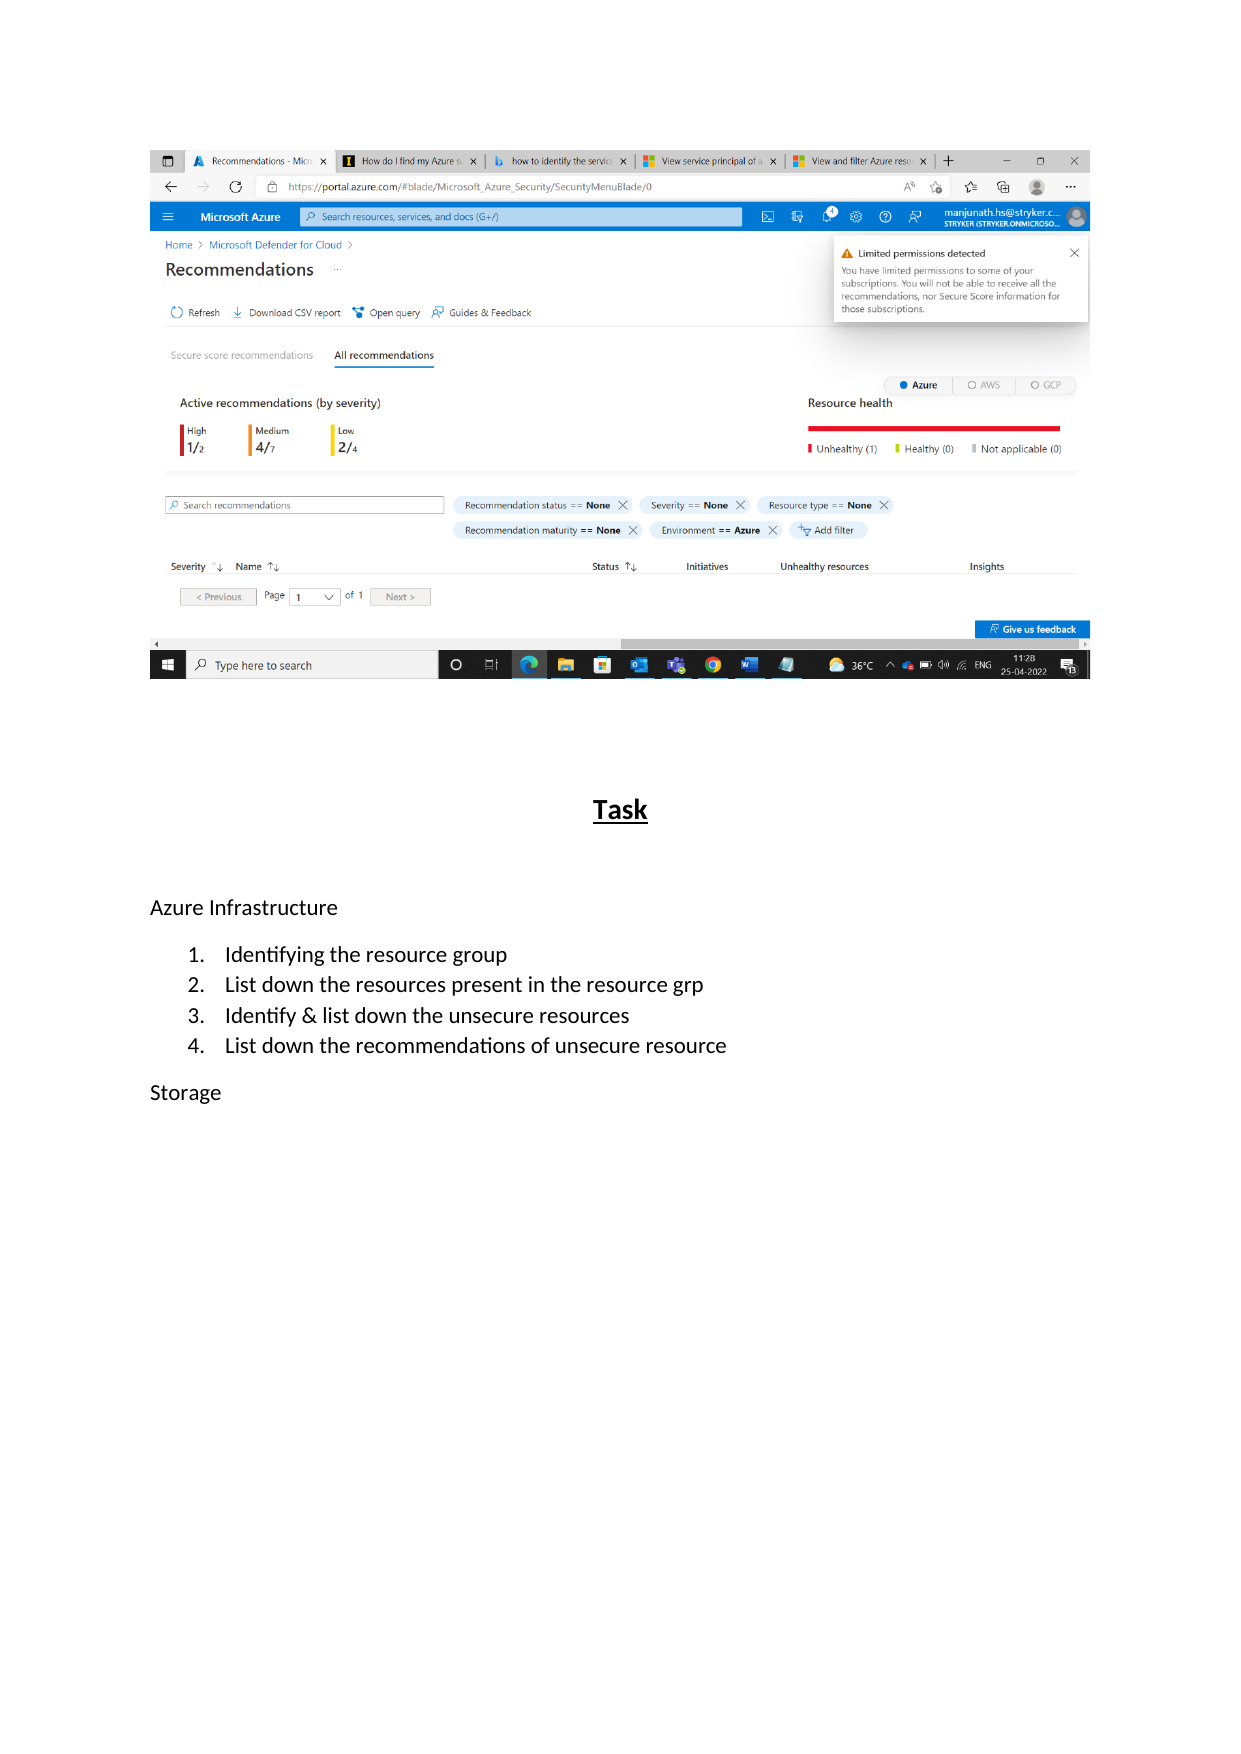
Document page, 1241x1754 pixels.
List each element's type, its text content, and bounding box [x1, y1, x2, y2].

list List down the resources present in the resource grp [187, 971, 1090, 998]
picture [150, 150, 1091, 679]
list Identifying the resource group [187, 940, 1090, 968]
list List down the recommendations of unsecure resource [187, 1031, 1090, 1059]
text Task [150, 791, 1090, 827]
text Storage [150, 1078, 1090, 1106]
text Azure Infrastructure [150, 893, 1090, 921]
list Identify & list down the unsecure resources [187, 1001, 1090, 1029]
